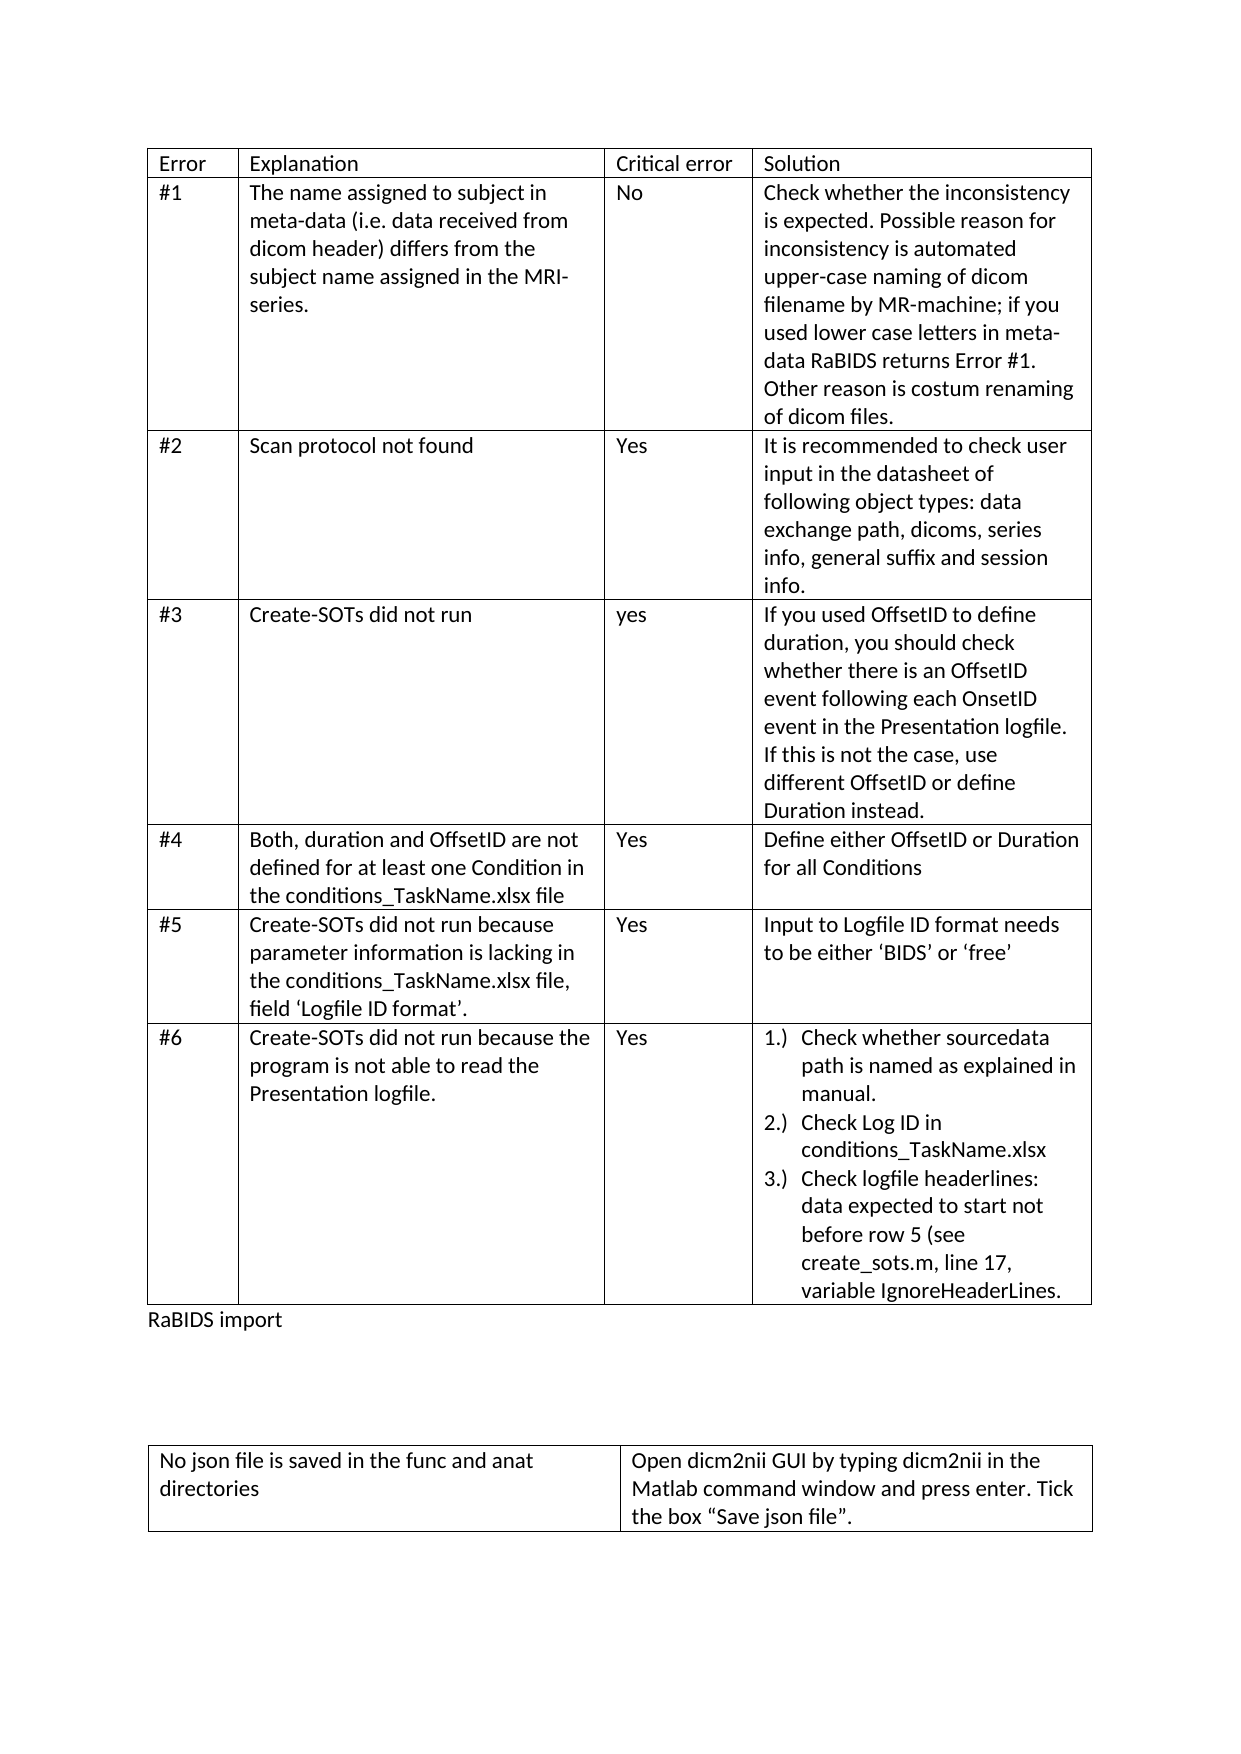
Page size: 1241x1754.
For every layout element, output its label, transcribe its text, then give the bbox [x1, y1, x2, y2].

table_header Explanation [239, 149, 604, 177]
table_header No json file is saved in the func and anat directories [149, 1446, 620, 1531]
table_cell #6 [148, 1024, 238, 1304]
table_cell It is recommended to check user input in the datasheet of following object types: data exchange path, dicoms, series info, general suffix and session info. [753, 431, 1091, 599]
table_header Critical error [605, 149, 752, 177]
table_cell Create-SOTs did not run because parameter information is lacking in the conditions_TaskName.xlsx file, field ‘Logfile ID format’. [239, 910, 604, 1022]
table_cell Check whether the inconsistency is expected. Possible reason for inconsistency is automated upper-case naming of dicom filename by MR-machine; if you used lower case letters in meta-data RaBIDS returns Error #1. Other reason is costum renaming of dicom files. [753, 178, 1091, 430]
table_cell yes [605, 600, 752, 824]
table_cell #5 [148, 910, 238, 1022]
table_header Open dicm2nii GUI by typing dicm2nii in the Matlab command window and press enter. Tick the box “Save json file”. [621, 1446, 1092, 1531]
table_cell Input to Logfile ID format needs to be either ‘BIDS’ or ‘free’ [753, 910, 1091, 1022]
table_cell Yes [605, 431, 752, 599]
table_cell Both, duration and OffsetID are not defined for at least one Condition in the conditions_TaskName.xlsx file [239, 825, 604, 909]
table_cell Scan protocol not found [239, 431, 604, 599]
table_cell Yes [605, 1024, 752, 1304]
table_cell Define either OffsetID or Duration for all Conditions [753, 825, 1091, 909]
table_cell #1 [148, 178, 238, 430]
table_cell #3 [148, 600, 238, 824]
table_cell If you used OffsetID to define duration, you should check whether there is an OffsetID event following each OnsetID event in the Presentation logfile. If this is not the case, use different OffsetID or define Duration instead. [753, 600, 1091, 824]
text RaBIDS import [148, 1305, 1093, 1333]
table_header Solution [753, 149, 1091, 177]
table_cell #2 [148, 431, 238, 599]
table_cell Yes [605, 910, 752, 1022]
table_cell Create-SOTs did not run [239, 600, 604, 824]
table_cell #4 [148, 825, 238, 909]
table_cell The name assigned to subject in meta-data (i.e. data received from dicom header) differs from the subject name assigned in the MRI-series. [239, 178, 604, 430]
table_header Error [148, 149, 238, 177]
table_cell Create-SOTs did not run because the program is not able to read the Presentation logfile. [239, 1024, 604, 1304]
table_cell Check whether sourcedata path is named as explained in manual. Check Log ID in conditions_TaskName.xlsx Check logfile headerlines: data expected to start not before row 5 (see create_sots.m, line 17, variable IgnoreHeaderLines. [753, 1024, 1091, 1304]
table_cell No [605, 178, 752, 430]
table_cell Yes [605, 825, 752, 909]
